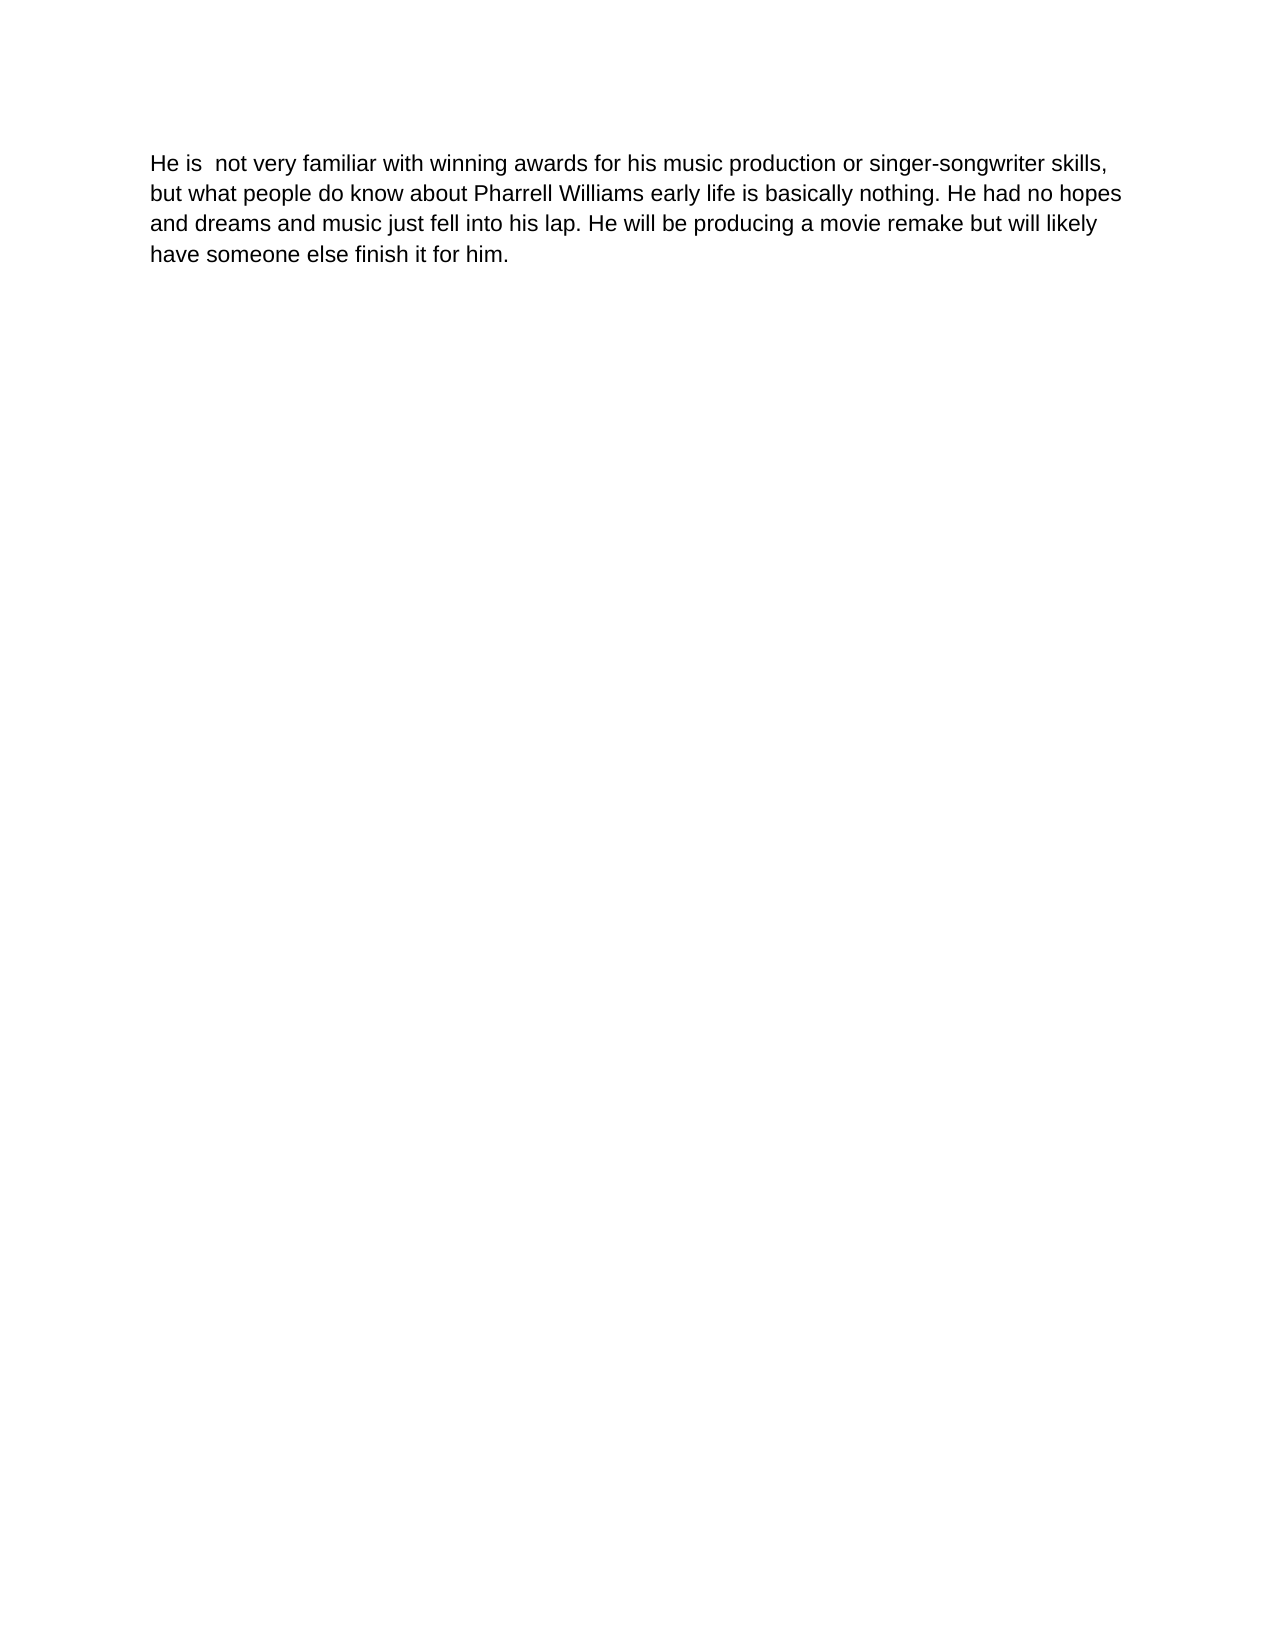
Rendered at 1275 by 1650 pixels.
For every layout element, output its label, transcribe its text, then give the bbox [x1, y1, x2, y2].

text He is not very familiar with winning awards for his music production or singer-songwriter skills, but what people do know about Pharrell Williams early life is basically nothing. He had no hopes and dreams and music just fell into his lap. He will be producing a movie remake but will likely have someone else finish it for him. [150, 150, 1125, 267]
